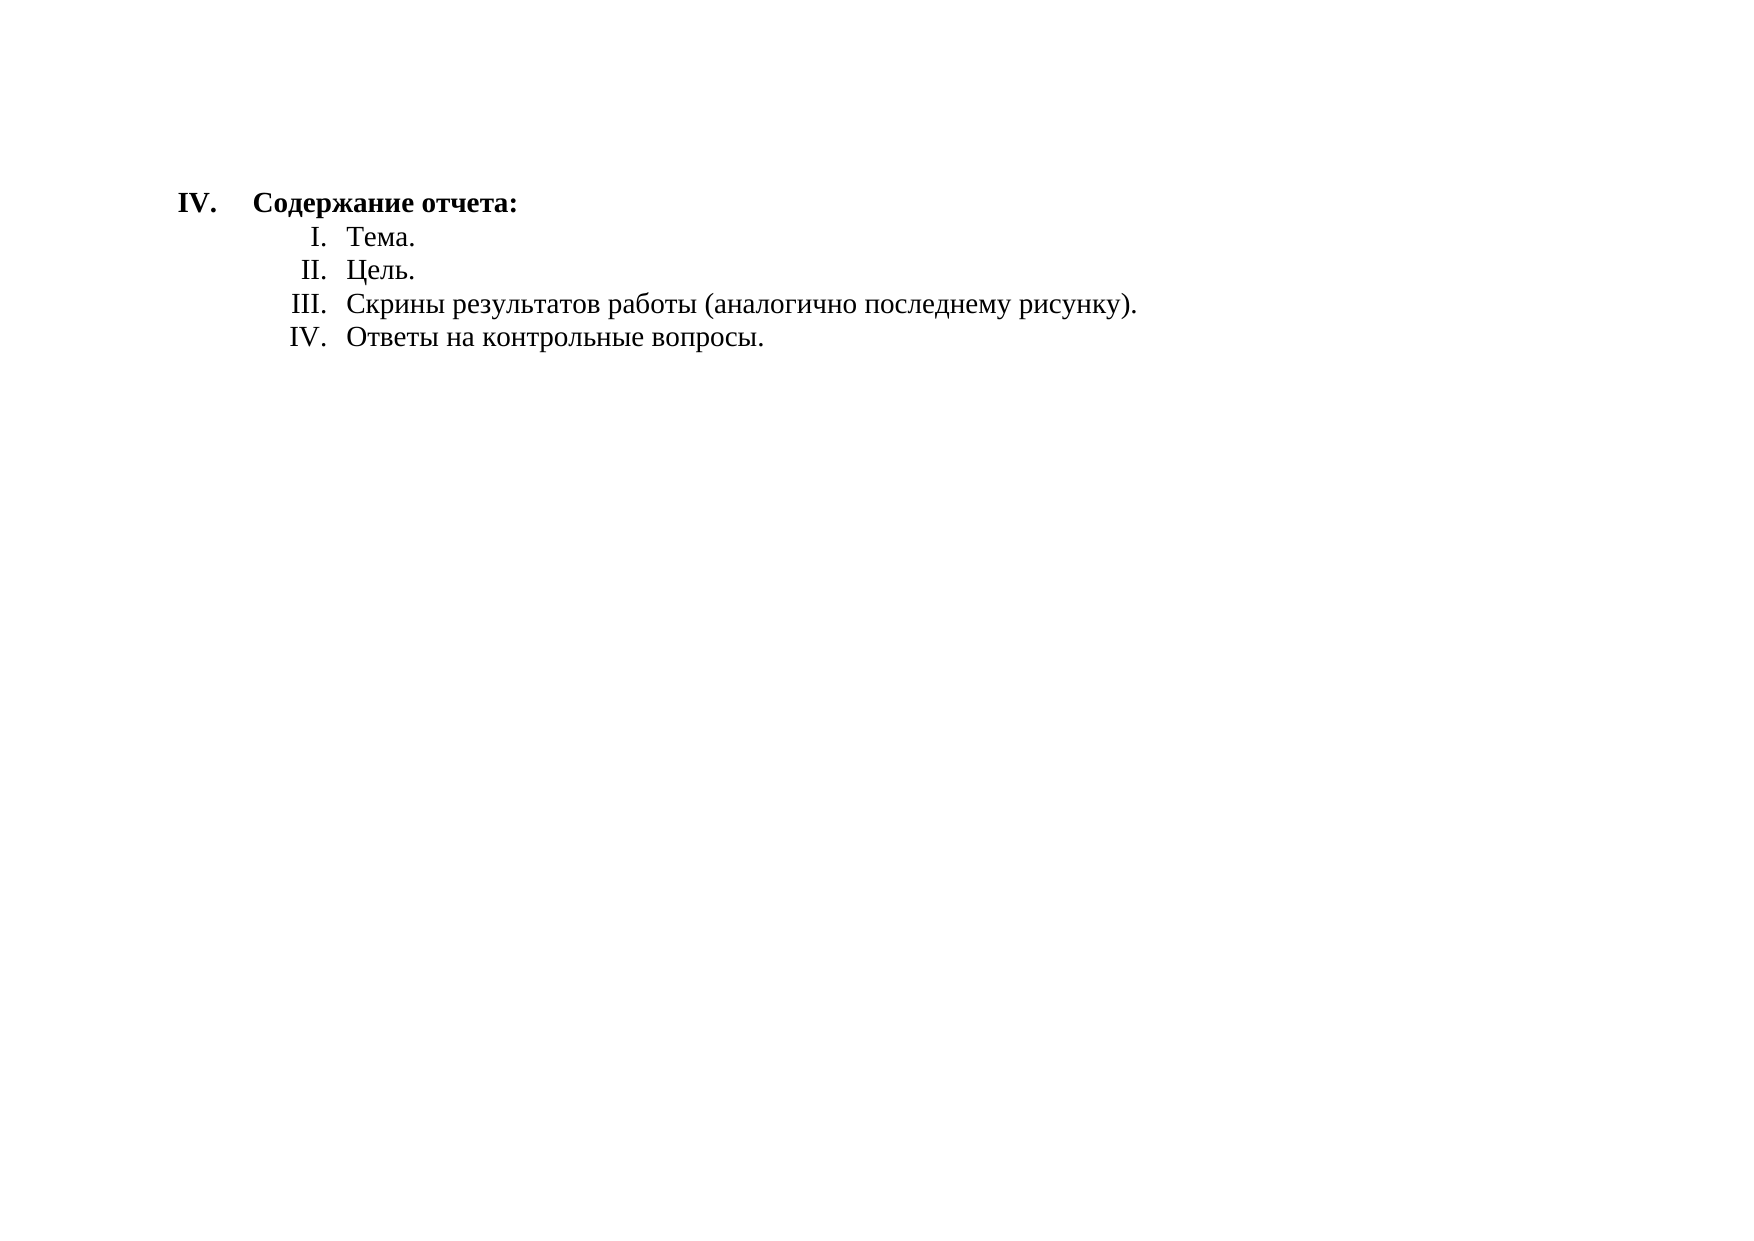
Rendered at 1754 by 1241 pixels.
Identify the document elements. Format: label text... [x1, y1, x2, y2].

list Тема. [327, 219, 1665, 252]
list Цель. [327, 252, 1665, 286]
list Скрины результатов работы (аналогично последнему рисунку). [327, 286, 1665, 319]
list Содержание отчета: [177, 185, 1665, 219]
list Ответы на контрольные вопросы. [327, 319, 1665, 353]
